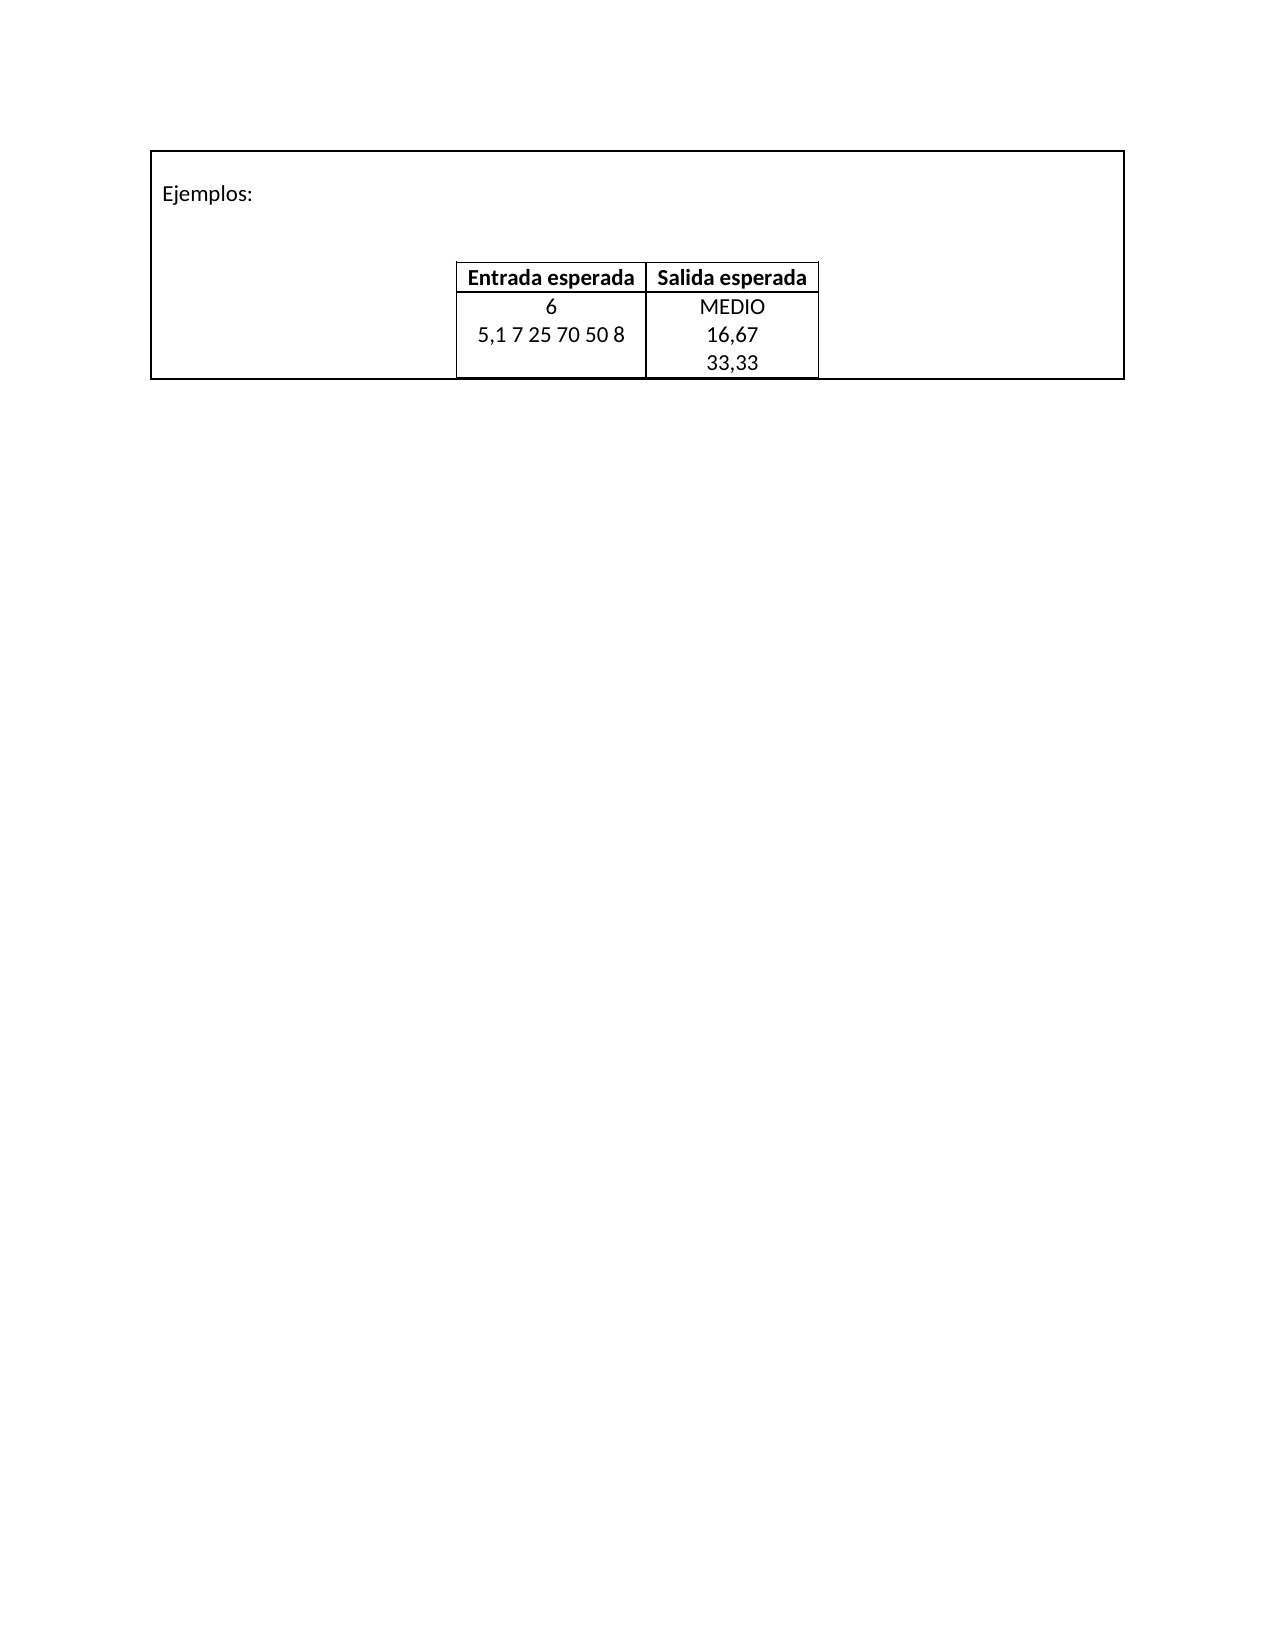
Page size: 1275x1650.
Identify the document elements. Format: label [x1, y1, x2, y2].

table_cell [152, 152, 1123, 378]
